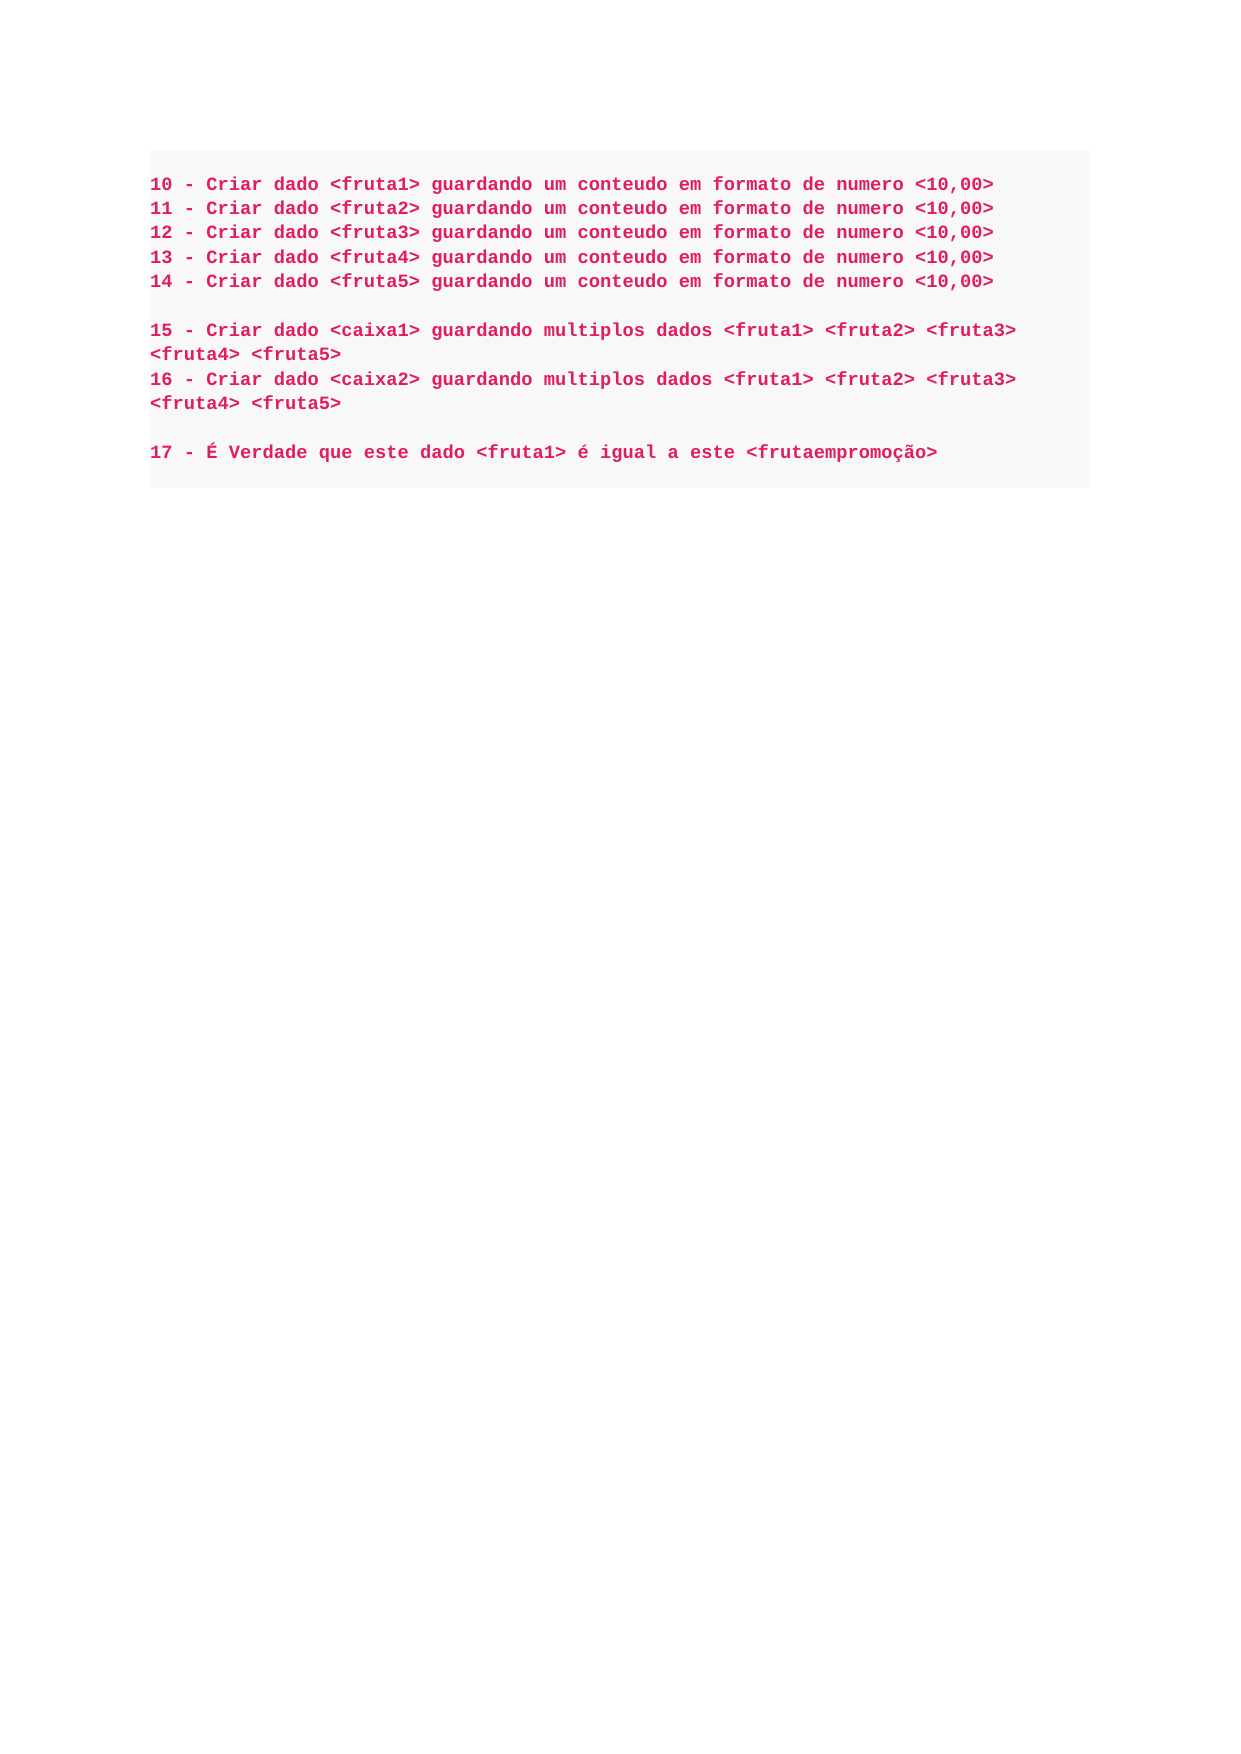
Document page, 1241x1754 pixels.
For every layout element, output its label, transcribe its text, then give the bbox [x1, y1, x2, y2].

text 11 - Criar dado <fruta2> guardando um conteudo em formato de numero <10,00> [150, 199, 1090, 220]
text 17 - É Verdade que este dado <fruta1> é igual a este <frutaempromoção> [150, 442, 1090, 464]
text 16 - Criar dado <caixa2> guardando multiplos dados <fruta1> <fruta2> <fruta3> <fruta4> <fruta5> [150, 369, 1090, 415]
text 12 - Criar dado <fruta3> guardando um conteudo em formato de numero <10,00> [150, 223, 1090, 244]
text 13 - Criar dado <fruta4> guardando um conteudo em formato de numero <10,00> [150, 247, 1090, 269]
text 10 - Criar dado <fruta1> guardando um conteudo em formato de numero <10,00> [150, 174, 1090, 196]
text 15 - Criar dado <caixa1> guardando multiplos dados <fruta1> <fruta2> <fruta3> <fruta4> <fruta5> [150, 321, 1090, 366]
text 14 - Criar dado <fruta5> guardando um conteudo em formato de numero <10,00> [150, 272, 1090, 293]
